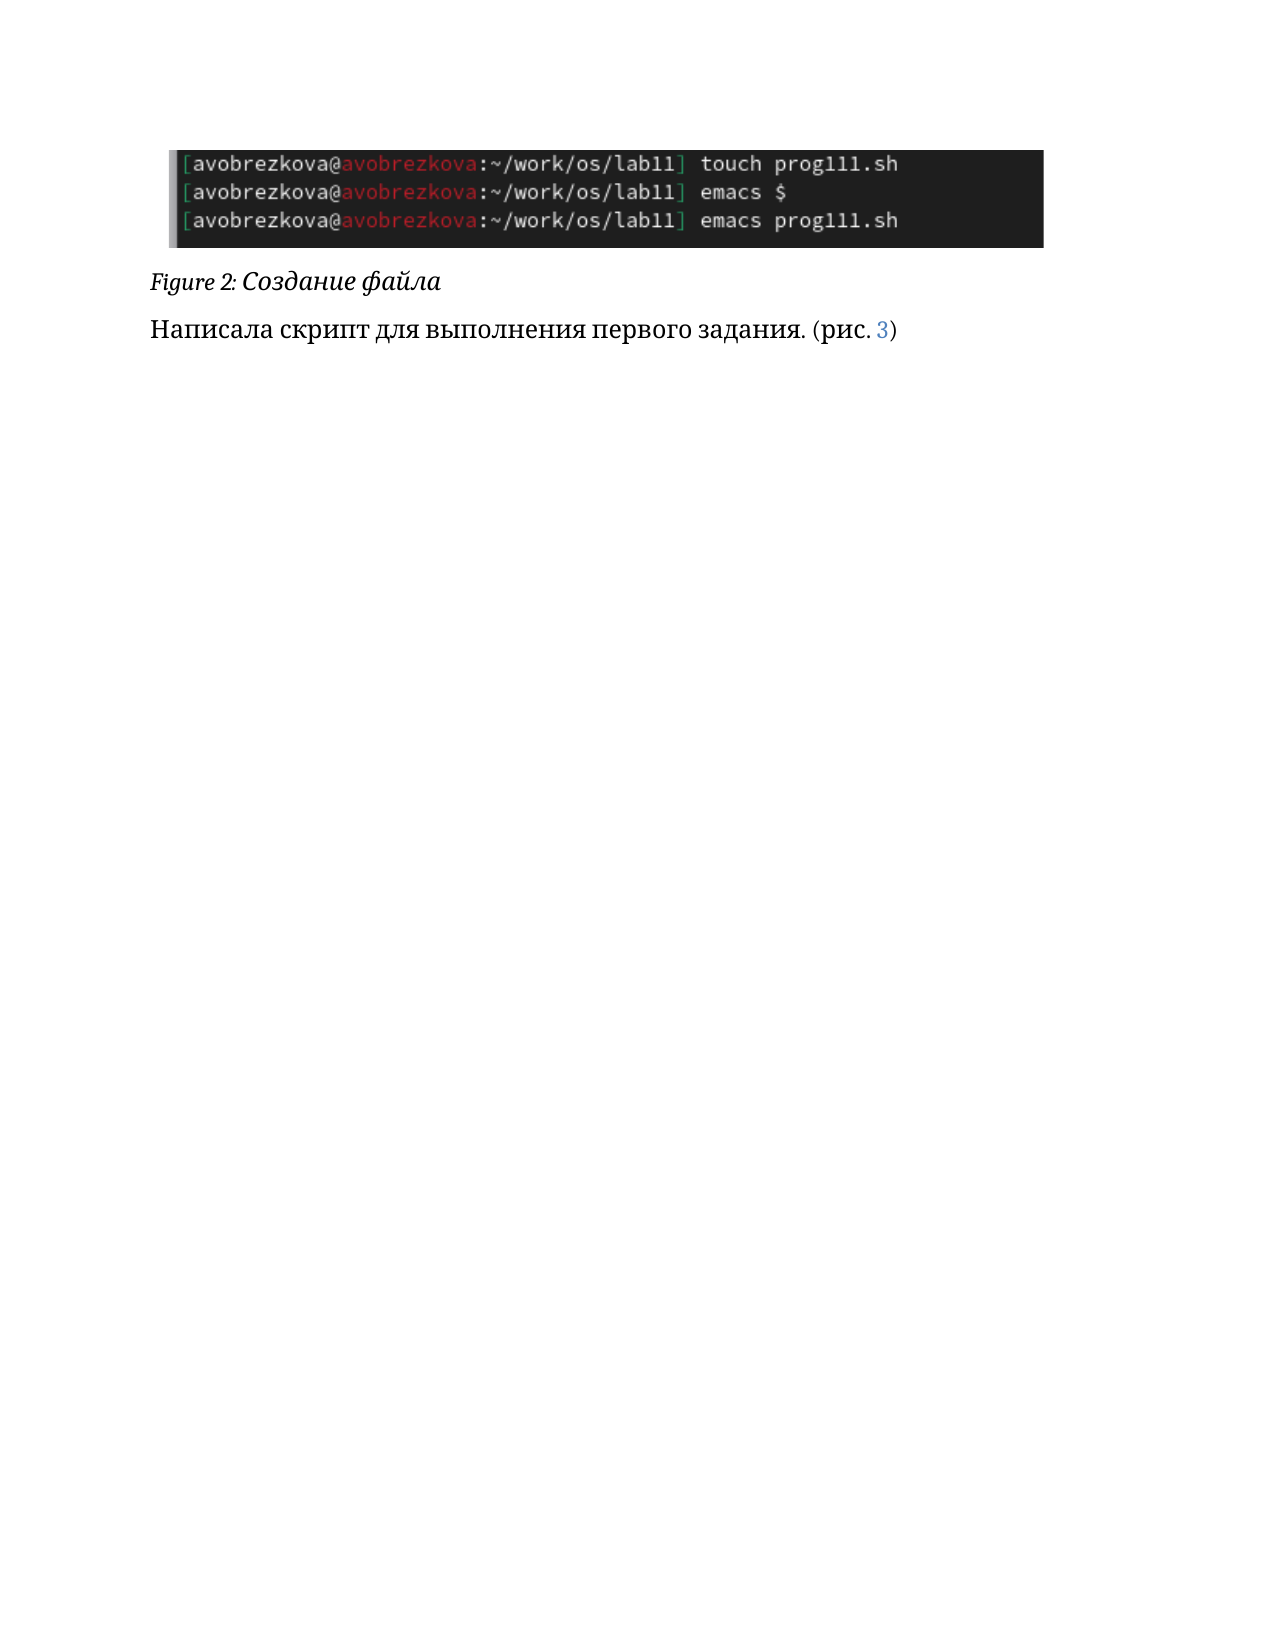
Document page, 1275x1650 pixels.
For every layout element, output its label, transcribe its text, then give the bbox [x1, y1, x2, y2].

picture [168, 150, 1044, 248]
text Написала скрипт для выполнения первого задания. (рис. 3) [150, 316, 1125, 344]
text Figure 2: Создание файла [150, 268, 1125, 297]
